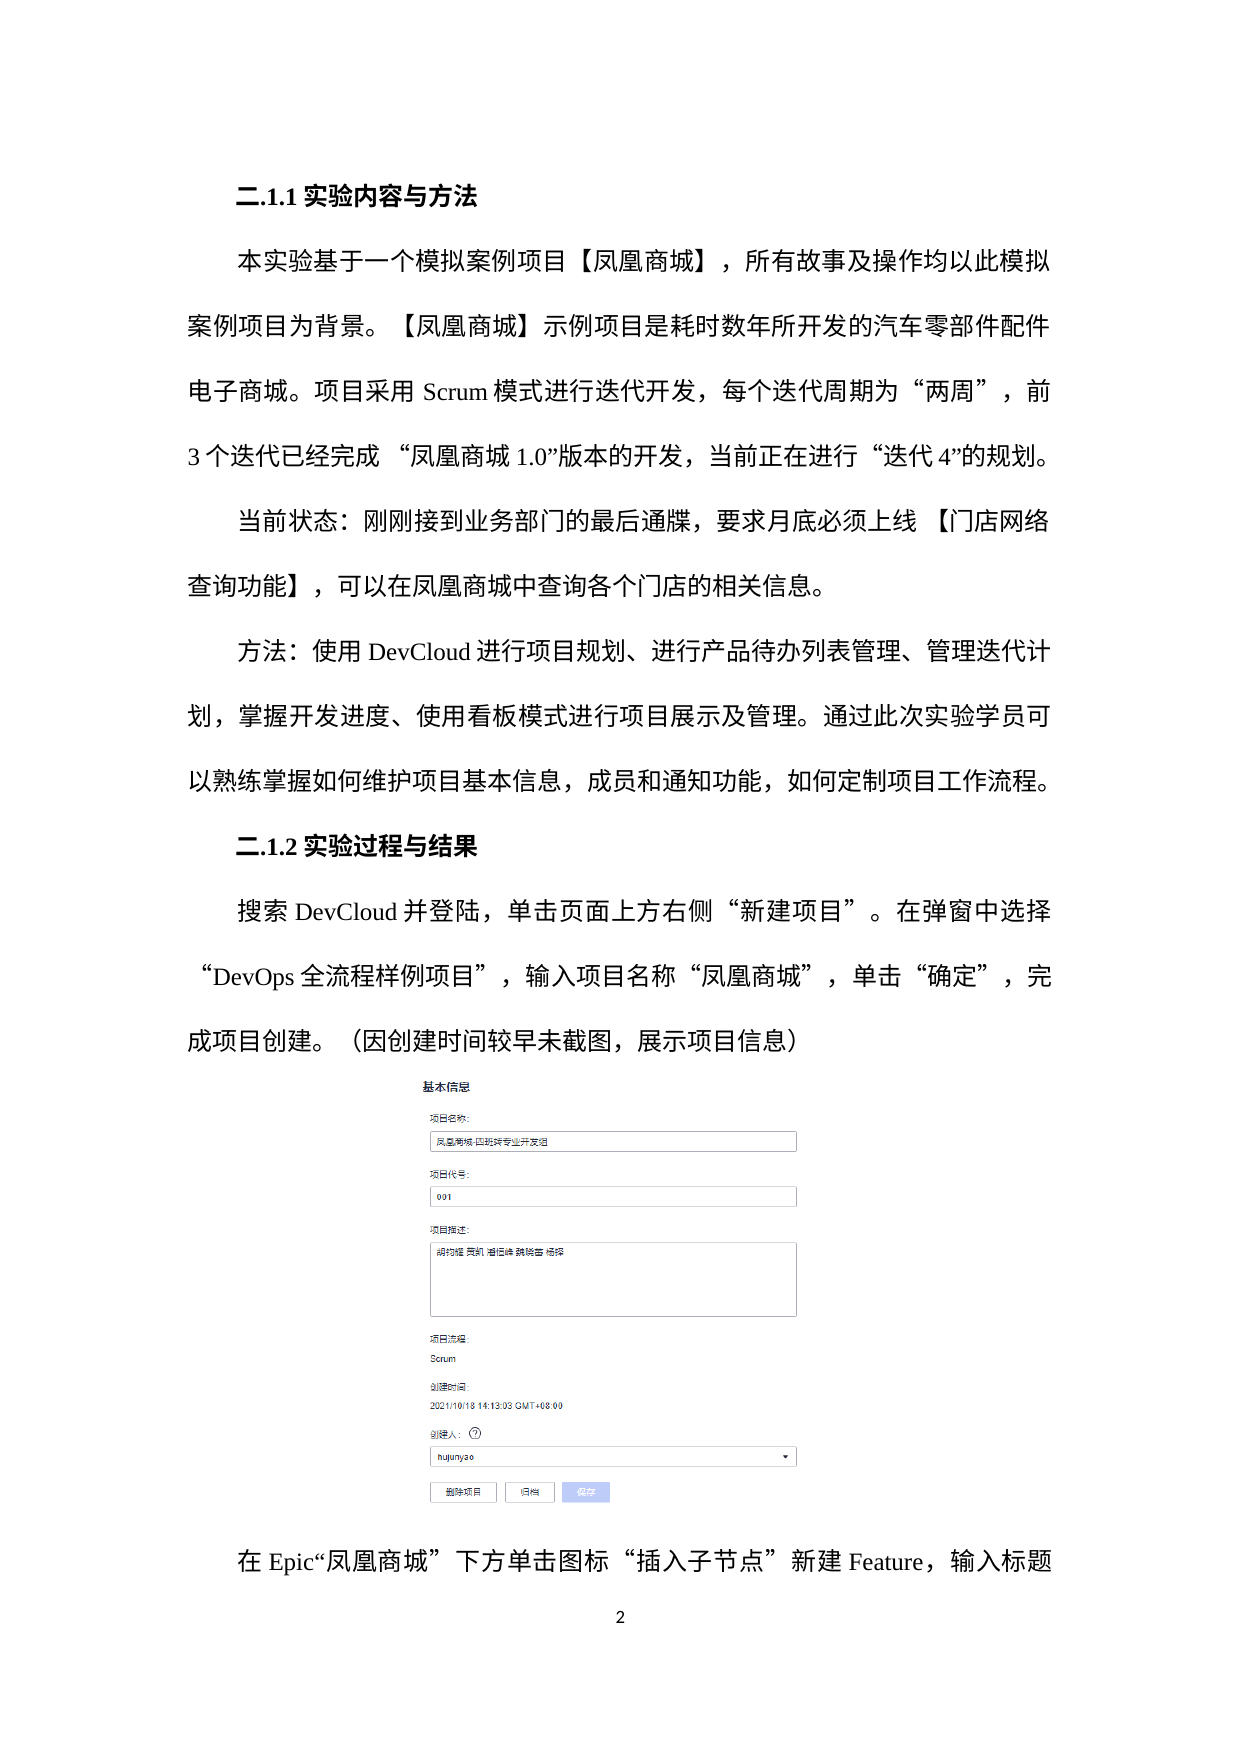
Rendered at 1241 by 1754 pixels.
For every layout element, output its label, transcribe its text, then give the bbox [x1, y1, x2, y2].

text 搜索DevCloud并登陆，单击页面上方右侧“新建项目”。在弹窗中选择“DevOps全流程样例项目”，输入项目名称“凤凰商城”，单击“确定”，完成项目创建。（因创建时间较早未截图，展示项目信息） [187, 877, 1053, 1072]
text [187, 1527, 1053, 1592]
title 实验内容与方法 [235, 162, 1053, 227]
text 本实验基于一个模拟案例项目【凤凰商城】，所有故事及操作均以此模拟案例项目为背景。【凤凰商城】示例项目是耗时数年所开发的汽车零部件配件电子商城。项目采用 Scrum模式进行迭代开发，每个迭代周期为“两周”，前3个迭代已经完成 “凤凰商城1.0”版本的开发，当前正在进行“迭代4”的规划。 [187, 227, 1053, 487]
title 实验过程与结果 [235, 812, 1053, 877]
picture [412, 1072, 828, 1515]
text 当前状态：刚刚接到业务部门的最后通牒，要求月底必须上线 【门店网络查询功能】，可以在凤凰商城中查询各个门店的相关信息。 [187, 487, 1053, 617]
text 方法：使用DevCloud进行项目规划、进行产品待办列表管理、管理迭代计划，掌握开发进度、使用看板模式进行项目展示及管理。通过此次实验学员可以熟练掌握如何维护项目基本信息，成员和通知功能，如何定制项目工作流程。 [187, 617, 1053, 812]
